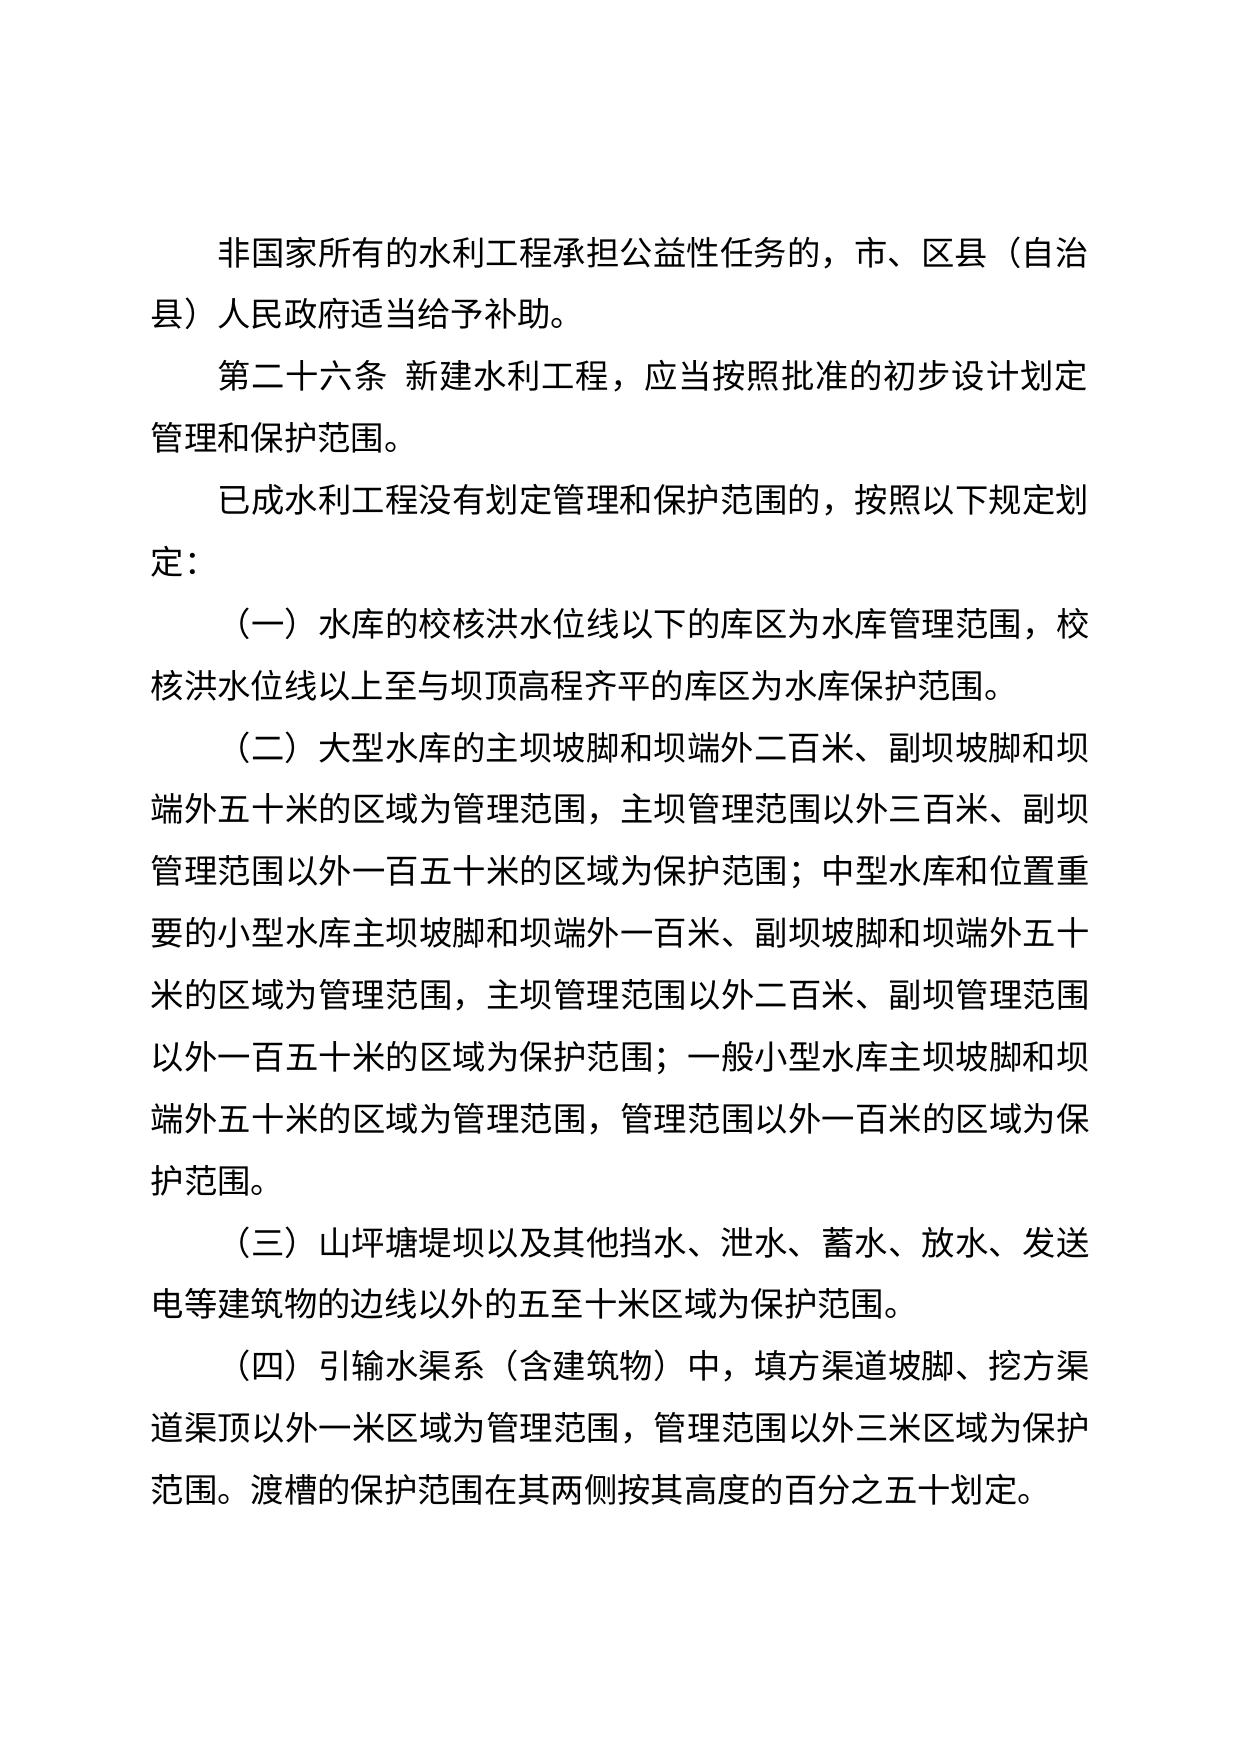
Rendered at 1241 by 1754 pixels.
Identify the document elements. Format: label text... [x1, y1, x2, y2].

text 已成水利工程没有划定管理和保护范围的，按照以下规定划定： [151, 463, 1089, 587]
text 第二十六条 新建水利工程，应当按照批准的初步设计划定管理和保护范围。 [151, 339, 1089, 463]
text （四）引输水渠系（含建筑物）中，填方渠道坡脚、挖方渠道渠顶以外一米区域为管理范围，管理范围以外三米区域为保护范围。渡槽的保护范围在其两侧按其高度的百分之五十划定。 [151, 1329, 1089, 1515]
text （一）水库的校核洪水位线以下的库区为水库管理范围，校核洪水位线以上至与坝顶高程齐平的库区为水库保护范围。 [151, 587, 1089, 711]
text （二）大型水库的主坝坡脚和坝端外二百米、副坝坡脚和坝端外五十米的区域为管理范围，主坝管理范围以外三百米、副坝管理范围以外一百五十米的区域为保护范围；中型水库和位置重要的小型水库主坝坡脚和坝端外一百米、副坝坡脚和坝端外五十米的区域为管理范围，主坝管理范围以外二百米、副坝管理范围以外一百五十米的区域为保护范围；一般小型水库主坝坡脚和坝端外五十米的区域为管理范围，管理范围以外一百米的区域为保护范围。 [151, 711, 1089, 1206]
text （三）山坪塘堤坝以及其他挡水、泄水、蓄水、放水、发送电等建筑物的边线以外的五至十米区域为保护范围。 [151, 1206, 1089, 1329]
text 非国家所有的水利工程承担公益性任务的，市、区县（自治县）人民政府适当给予补助。 [151, 216, 1089, 339]
